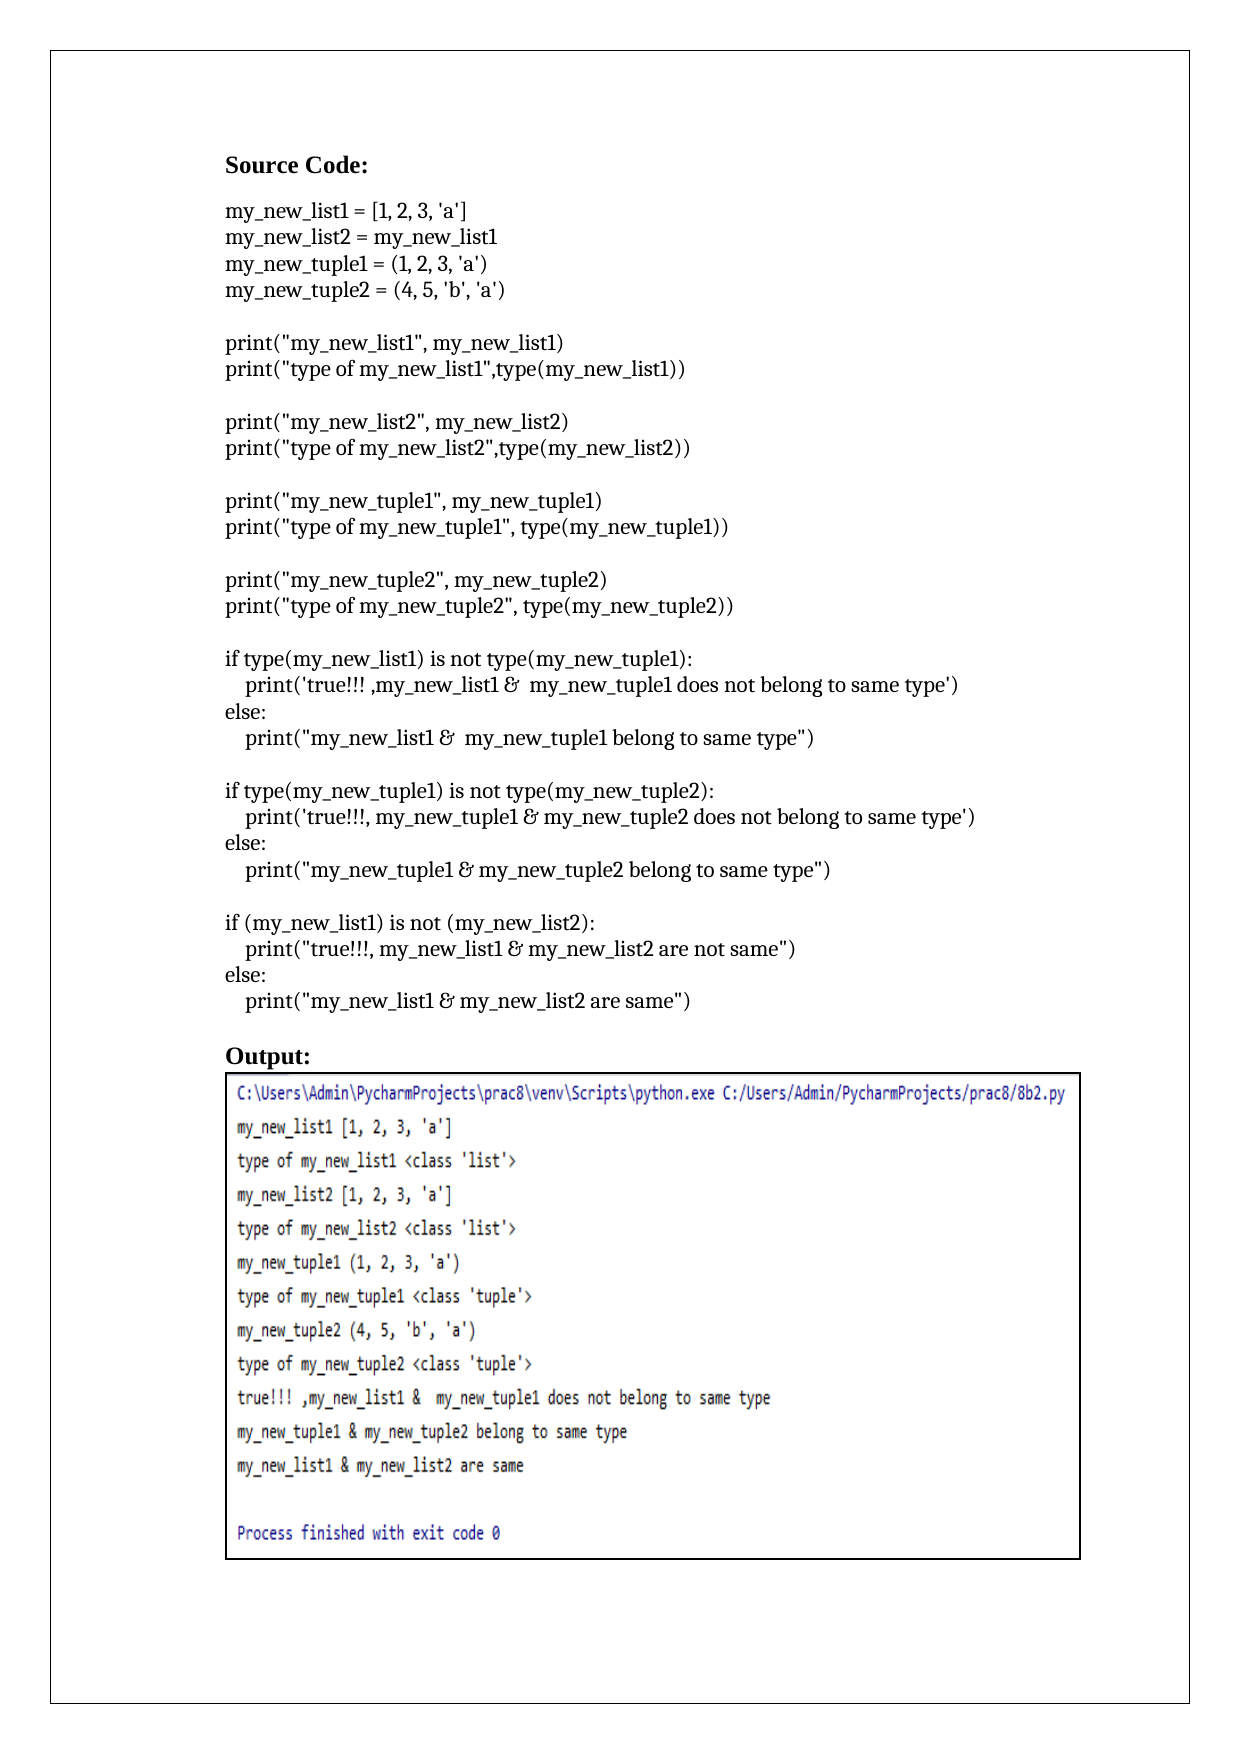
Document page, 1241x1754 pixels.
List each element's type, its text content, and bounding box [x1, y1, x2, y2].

picture [227, 1074, 1079, 1558]
text Source Code: [225, 150, 1090, 179]
text my_new_list1 = [1, 2, 3, 'a'] my_new_list2 = my_new_list1 my_new_tuple1 = (1, 2, 3, 'a') my_new_tuple2 = (4, 5, 'b', 'a') print("my_new_list1", my_new_list1) print("type of my_new_list1",type(my_new_list1)) print("my_new_list2", my_new_list2) print("type of my_new_list2",type(my_new_list2)) print("my_new_tuple1", my_new_tuple1) print("type of my_new_tuple1", type(my_new_tuple1)) print("my_new_tuple2", my_new_tuple2) print("type of my_new_tuple2", type(my_new_tuple2)) if type(my_new_list1) is not type(my_new_tuple1): print('true!!! ,my_new_list1 & my_new_tuple1 does not belong to same type') else: print("my_new_list1 & my_new_tuple1 belong to same type") if type(my_new_tuple1) is not type(my_new_tuple2): print('true!!!, my_new_tuple1 & my_new_tuple2 does not belong to same type') else: print("my_new_tuple1 & my_new_tuple2 belong to same type") if (my_new_list1) is not (my_new_list2): print("true!!!, my_new_list1 & my_new_list2 are not same") else: print("my_new_list1 & my_new_list2 are same") [225, 198, 1090, 1015]
